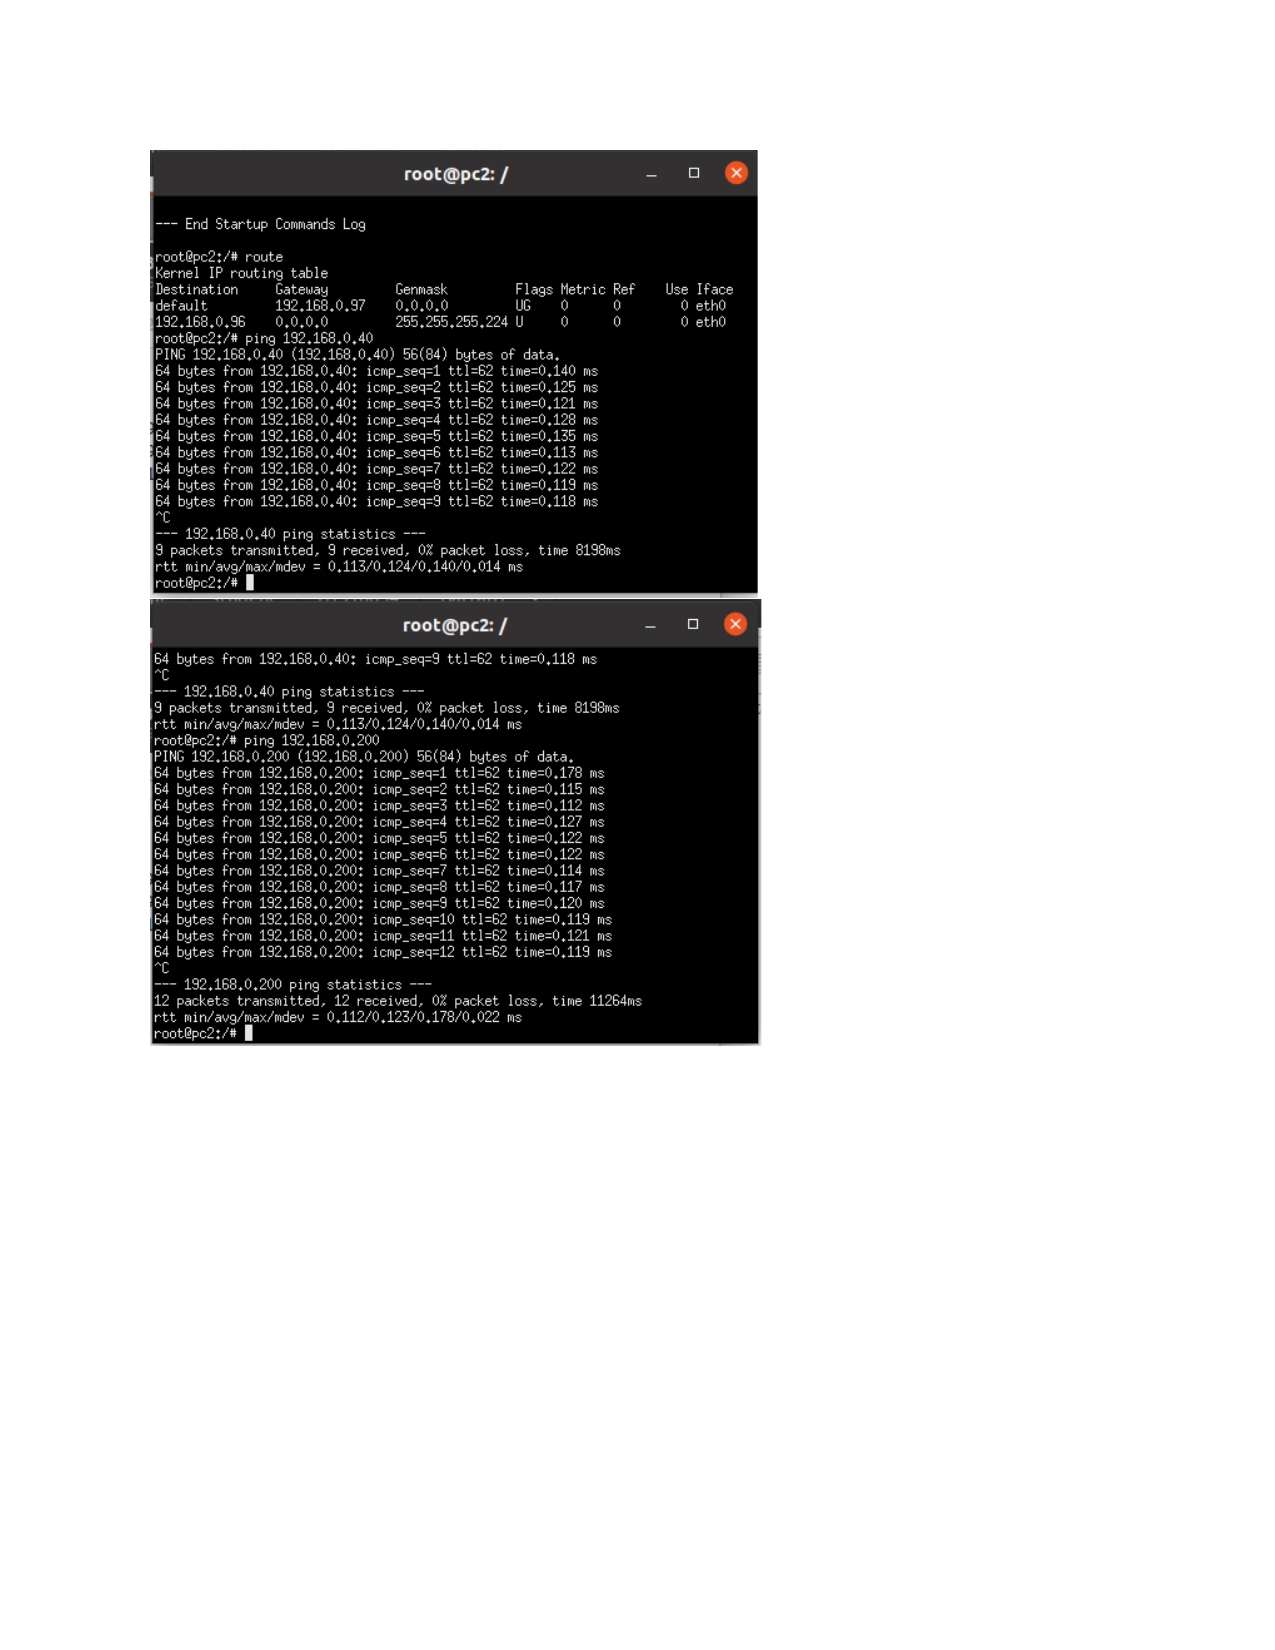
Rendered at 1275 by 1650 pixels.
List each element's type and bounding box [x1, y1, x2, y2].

picture [150, 599, 762, 1046]
picture [150, 150, 758, 598]
